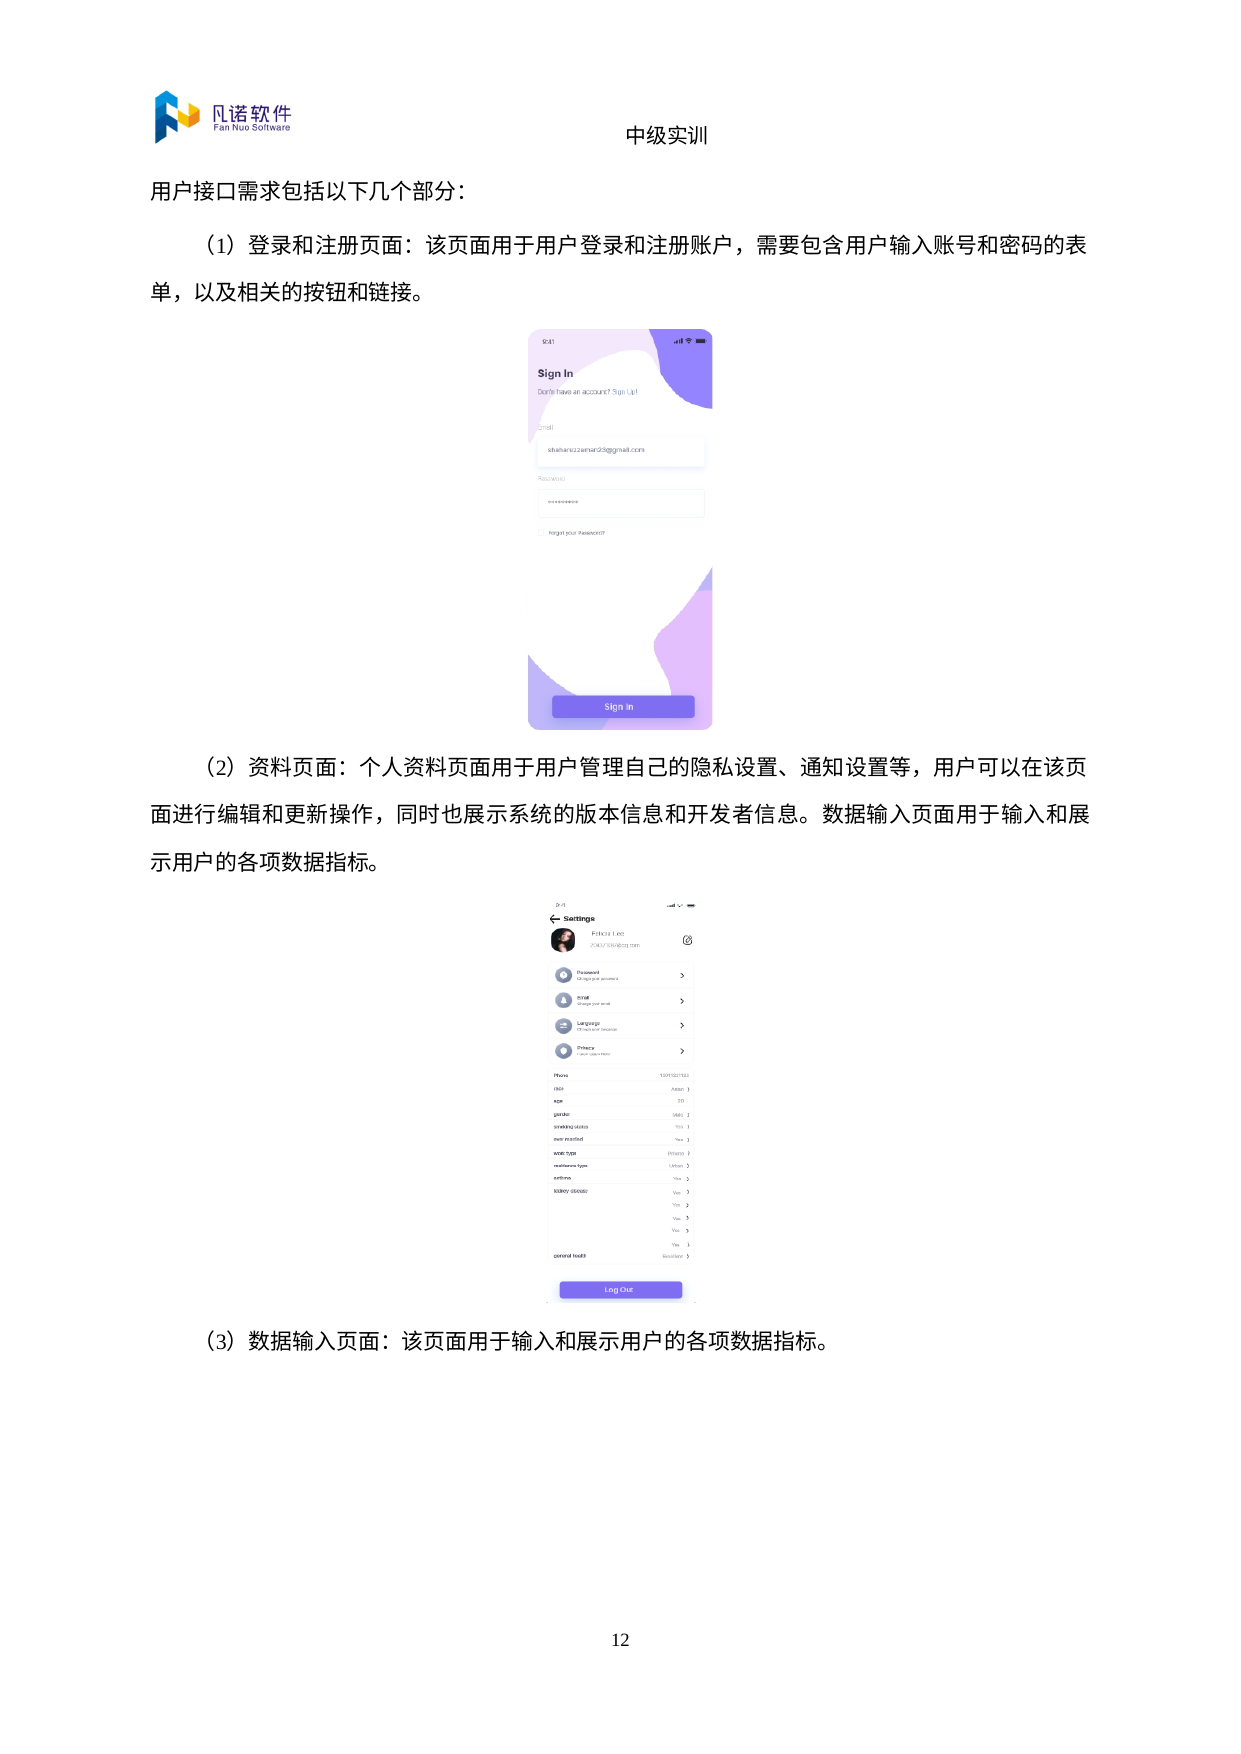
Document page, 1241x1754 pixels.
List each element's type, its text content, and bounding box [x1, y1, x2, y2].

picture [150, 88, 295, 144]
list 资料页面：个人资料页面用于用户管理自己的隐私设置、通知设置等，用户可以在该页面进行编辑和更新操作，同时也展示系统的版本信息和开发者信息。数据输入页面用于输入和展示用户的各项数据指标。 [150, 750, 1090, 877]
list 数据输入页面：该页面用于输入和展示用户的各项数据指标。 [150, 1324, 1090, 1356]
picture [527, 329, 713, 730]
list 登录和注册页面：该页面用于用户登录和注册账户，需要包含用户输入账号和密码的表单，以及相关的按钮和链接。 [150, 228, 1090, 307]
text 应用程序还需要设计适合用户操作习惯的界面设计，以提供良好的用户体验。根据具体需求，用户接口需求包括以下几个部分： [150, 174, 1090, 205]
picture [540, 898, 700, 1303]
